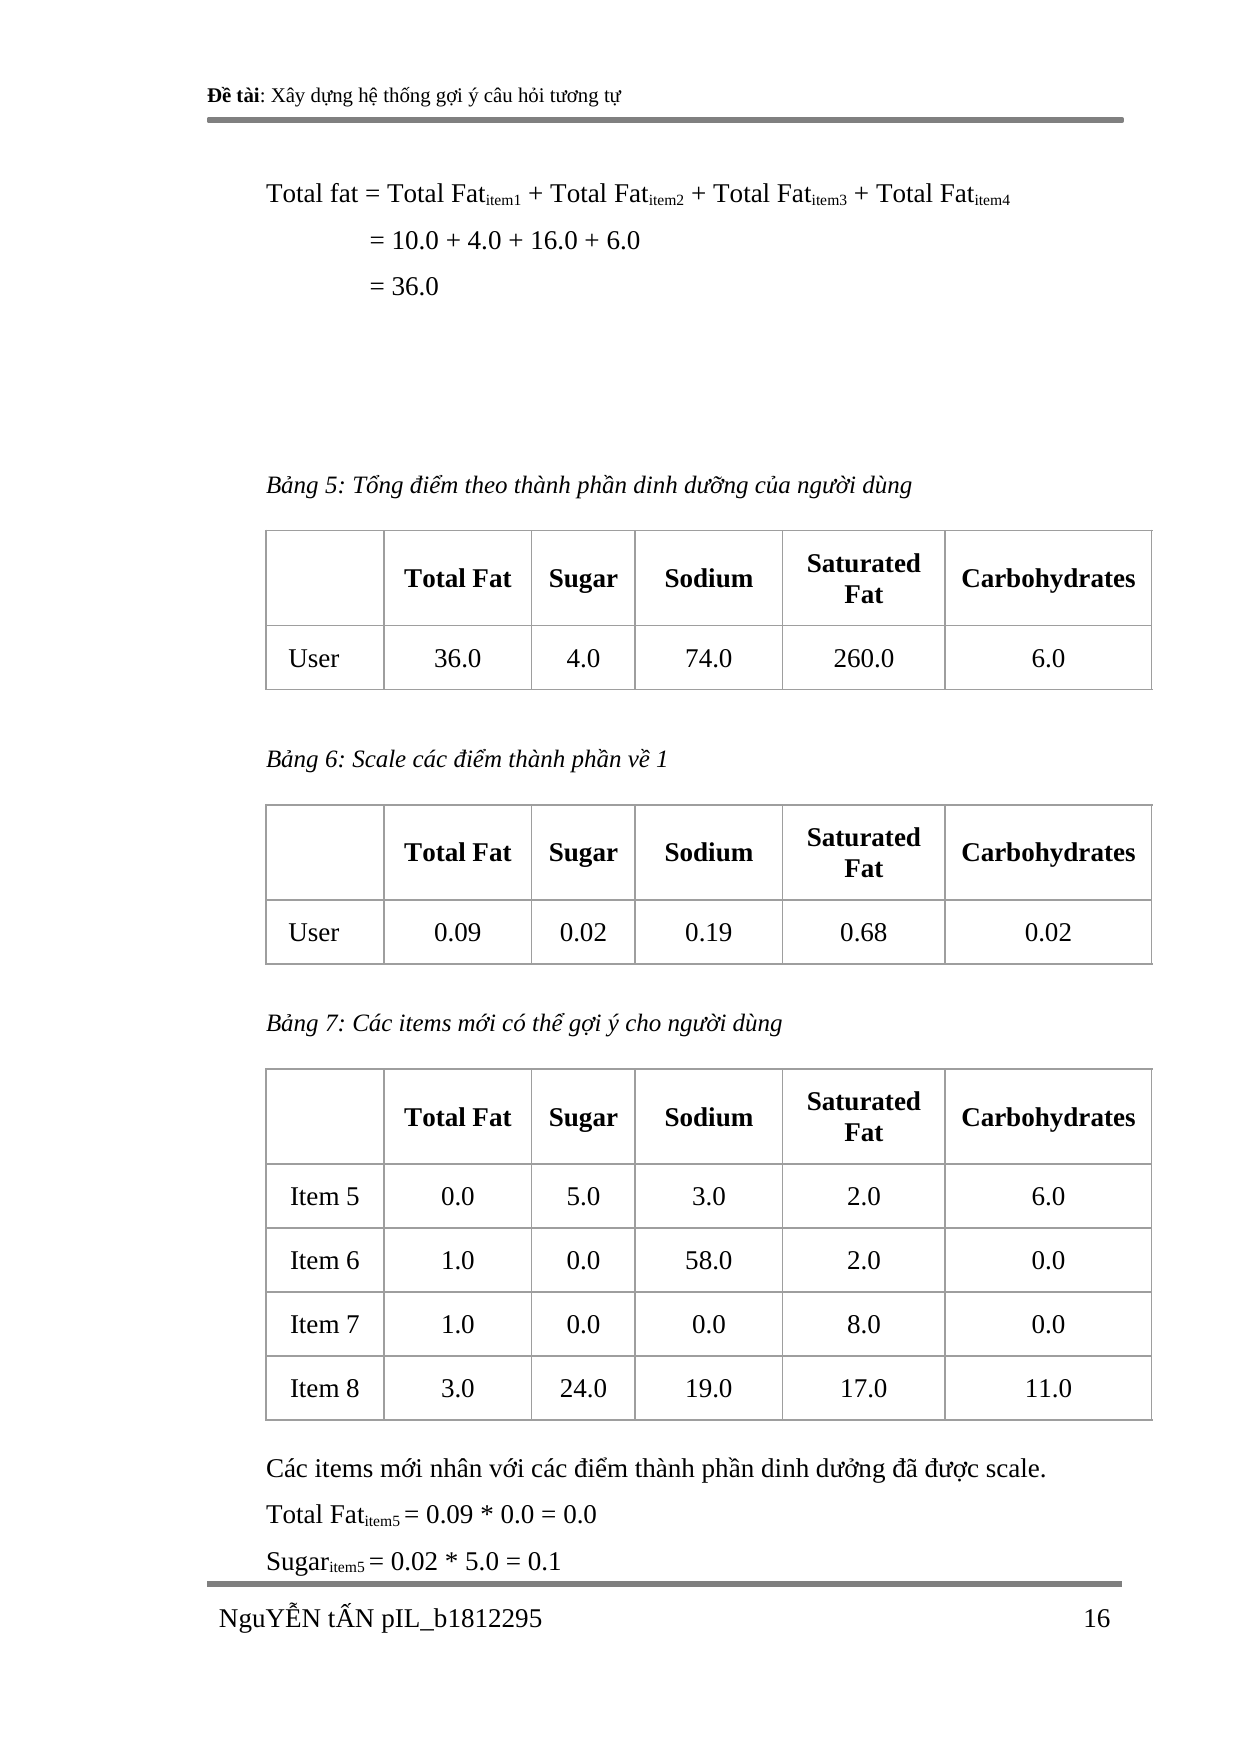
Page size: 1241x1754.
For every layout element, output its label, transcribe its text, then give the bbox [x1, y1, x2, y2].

table_cell 0.02 [946, 901, 1151, 963]
table_header Sugar [532, 531, 634, 625]
table_cell User [267, 626, 383, 689]
table_header Total Fat [385, 1070, 531, 1163]
table_cell 2.0 [783, 1165, 944, 1227]
text Total Fatitem5 = 0.09 * 0.0 = 0.0 [207, 1498, 1122, 1529]
table_cell 74.0 [636, 626, 782, 689]
table_header Saturated Fat [783, 1070, 944, 1163]
table_cell 0.0 [532, 1293, 634, 1355]
table_header Sugar [532, 1070, 634, 1163]
table_cell 0.09 [385, 901, 531, 963]
table_cell 0.0 [946, 1229, 1151, 1291]
table_cell User [267, 901, 383, 963]
table_cell 0.0 [532, 1229, 634, 1291]
table_header Sodium [636, 806, 782, 899]
text Bảng 7: Các items mới có thể gợi ý cho người dùng [207, 1008, 1122, 1037]
table_cell 5.0 [532, 1165, 634, 1227]
table_cell 3.0 [385, 1357, 531, 1419]
table_cell 0.0 [385, 1165, 531, 1227]
text Total fat = Total Fatitem1 + Total Fatitem2 + Total Fatitem3 + Total Fatitem4 [207, 177, 1122, 208]
table_header Sodium [636, 1070, 782, 1163]
text Bảng 5: Tổng điểm theo thành phần dinh dưỡng của người dùng [207, 470, 1122, 498]
table_cell 19.0 [636, 1357, 782, 1419]
table_cell Item 6 [267, 1229, 383, 1291]
table_cell 6.0 [946, 1165, 1151, 1227]
table_cell 3.0 [636, 1165, 782, 1227]
table_header Saturated Fat [783, 806, 944, 899]
table_cell 0.19 [636, 901, 782, 963]
table_header Sugar [532, 806, 634, 899]
table_cell 0.02 [532, 901, 634, 963]
text Bảng 6: Scale các điểm thành phần về 1 [207, 744, 1122, 773]
table_header [267, 531, 383, 625]
table_cell 17.0 [783, 1357, 944, 1419]
table_header [267, 1070, 383, 1163]
table_cell 36.0 [385, 626, 531, 689]
table_cell 8.0 [783, 1293, 944, 1355]
table_header Carbohydrates [946, 531, 1151, 625]
table_header Total Fat [385, 531, 531, 625]
table_cell 4.0 [532, 626, 634, 689]
table_cell 11.0 [946, 1357, 1151, 1419]
table_cell 0.68 [783, 901, 944, 963]
table_cell 260.0 [783, 626, 944, 689]
text Sugaritem5 = 0.02 * 5.0 = 0.1 [207, 1545, 1122, 1576]
table_cell Item 5 [267, 1165, 383, 1227]
table_cell 1.0 [385, 1293, 531, 1355]
table_cell 6.0 [946, 626, 1151, 689]
text = 10.0 + 4.0 + 16.0 + 6.0 [207, 224, 1122, 255]
table_cell 0.0 [946, 1293, 1151, 1355]
text Các items mới nhân với các điểm thành phần dinh dưởng đã được scale. [207, 1452, 1122, 1483]
table_cell 2.0 [783, 1229, 944, 1291]
table_cell 0.0 [636, 1293, 782, 1355]
table_cell Item 8 [267, 1357, 383, 1419]
table_cell 58.0 [636, 1229, 782, 1291]
table_cell 24.0 [532, 1357, 634, 1419]
table_header Saturated Fat [783, 531, 944, 625]
table_cell 1.0 [385, 1229, 531, 1291]
table_header [267, 806, 383, 899]
table_header Sodium [636, 531, 782, 625]
table_header Carbohydrates [946, 806, 1151, 899]
table_header Carbohydrates [946, 1070, 1151, 1163]
table_cell Item 7 [267, 1293, 383, 1355]
table_header Total Fat [385, 806, 531, 899]
text = 36.0 [207, 271, 1122, 302]
